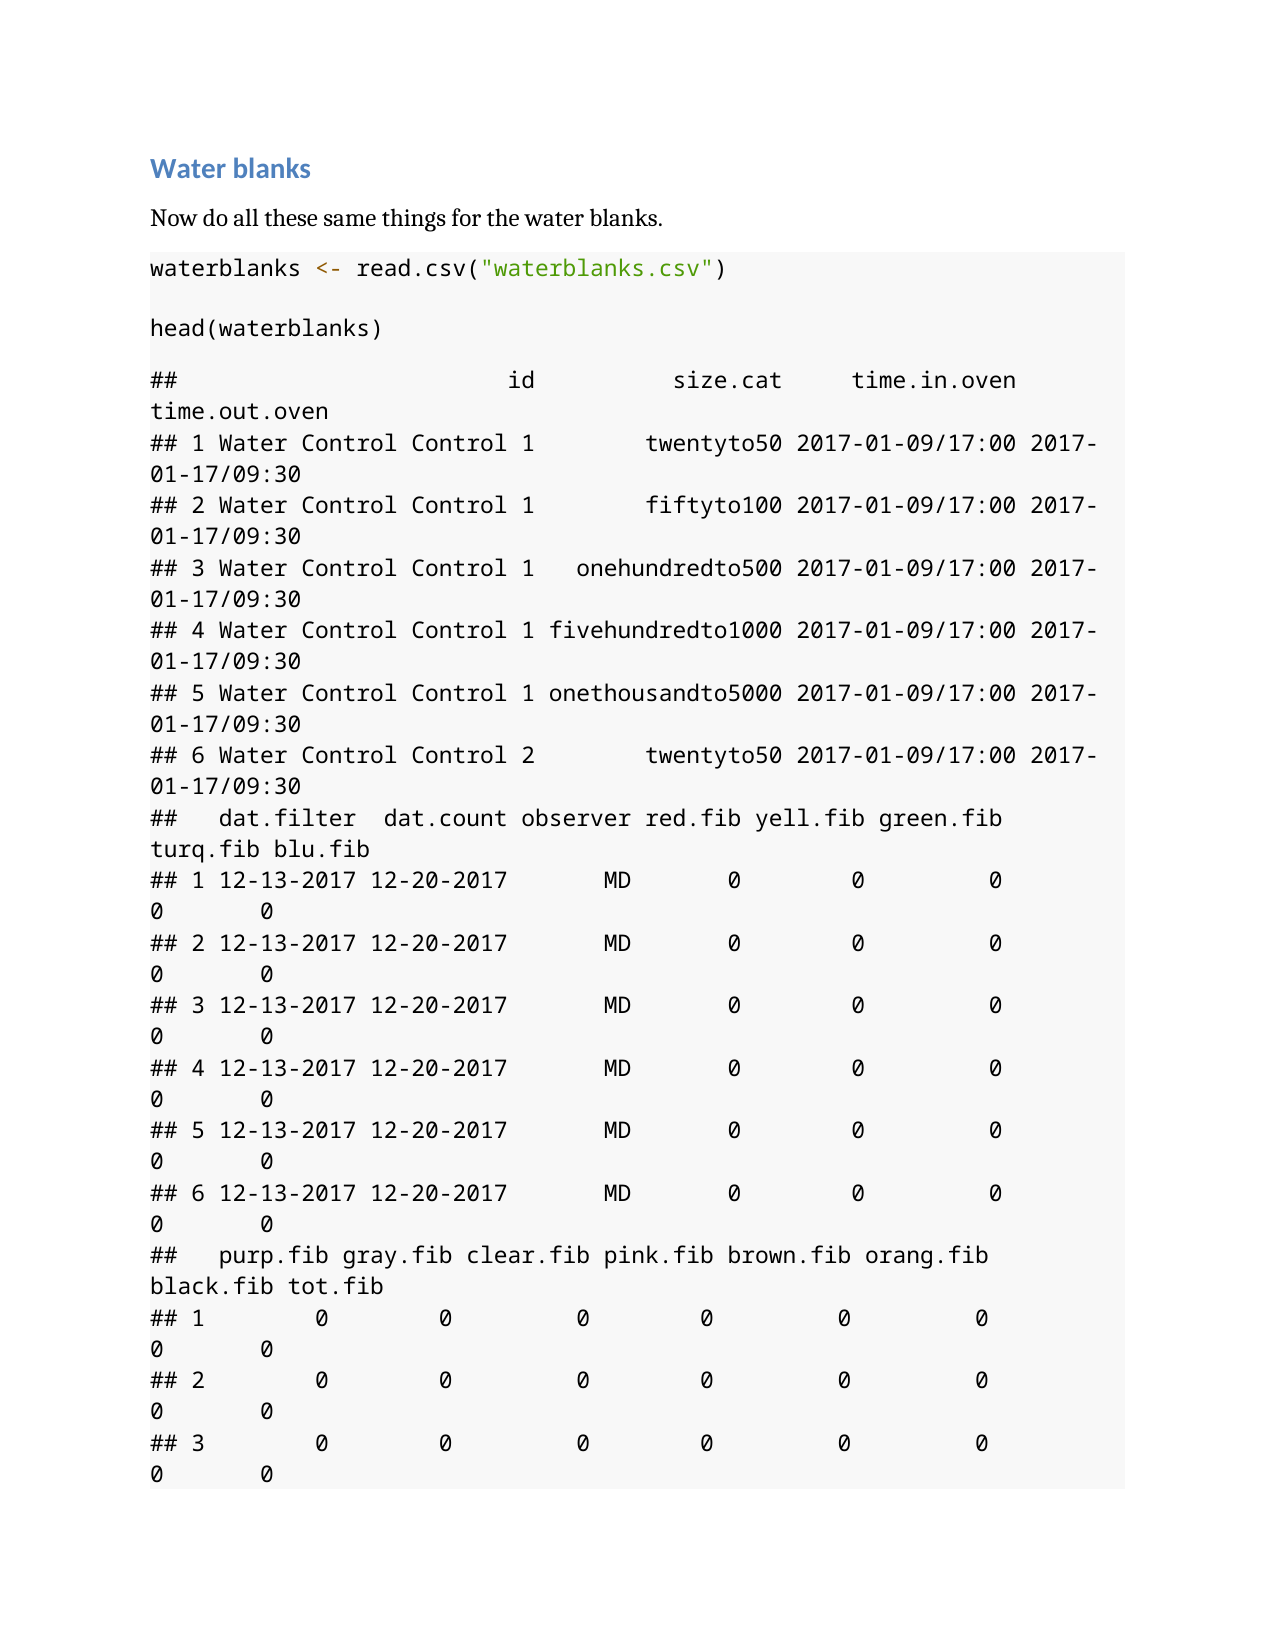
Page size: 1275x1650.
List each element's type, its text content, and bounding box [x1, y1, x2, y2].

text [150, 364, 1125, 1489]
text Now do all these same things for the water blanks. [150, 204, 1125, 233]
text waterblanks <- read.csv("waterblanks.csv") head(waterblanks) [150, 252, 1125, 343]
subtitle Water blanks [150, 150, 1125, 186]
